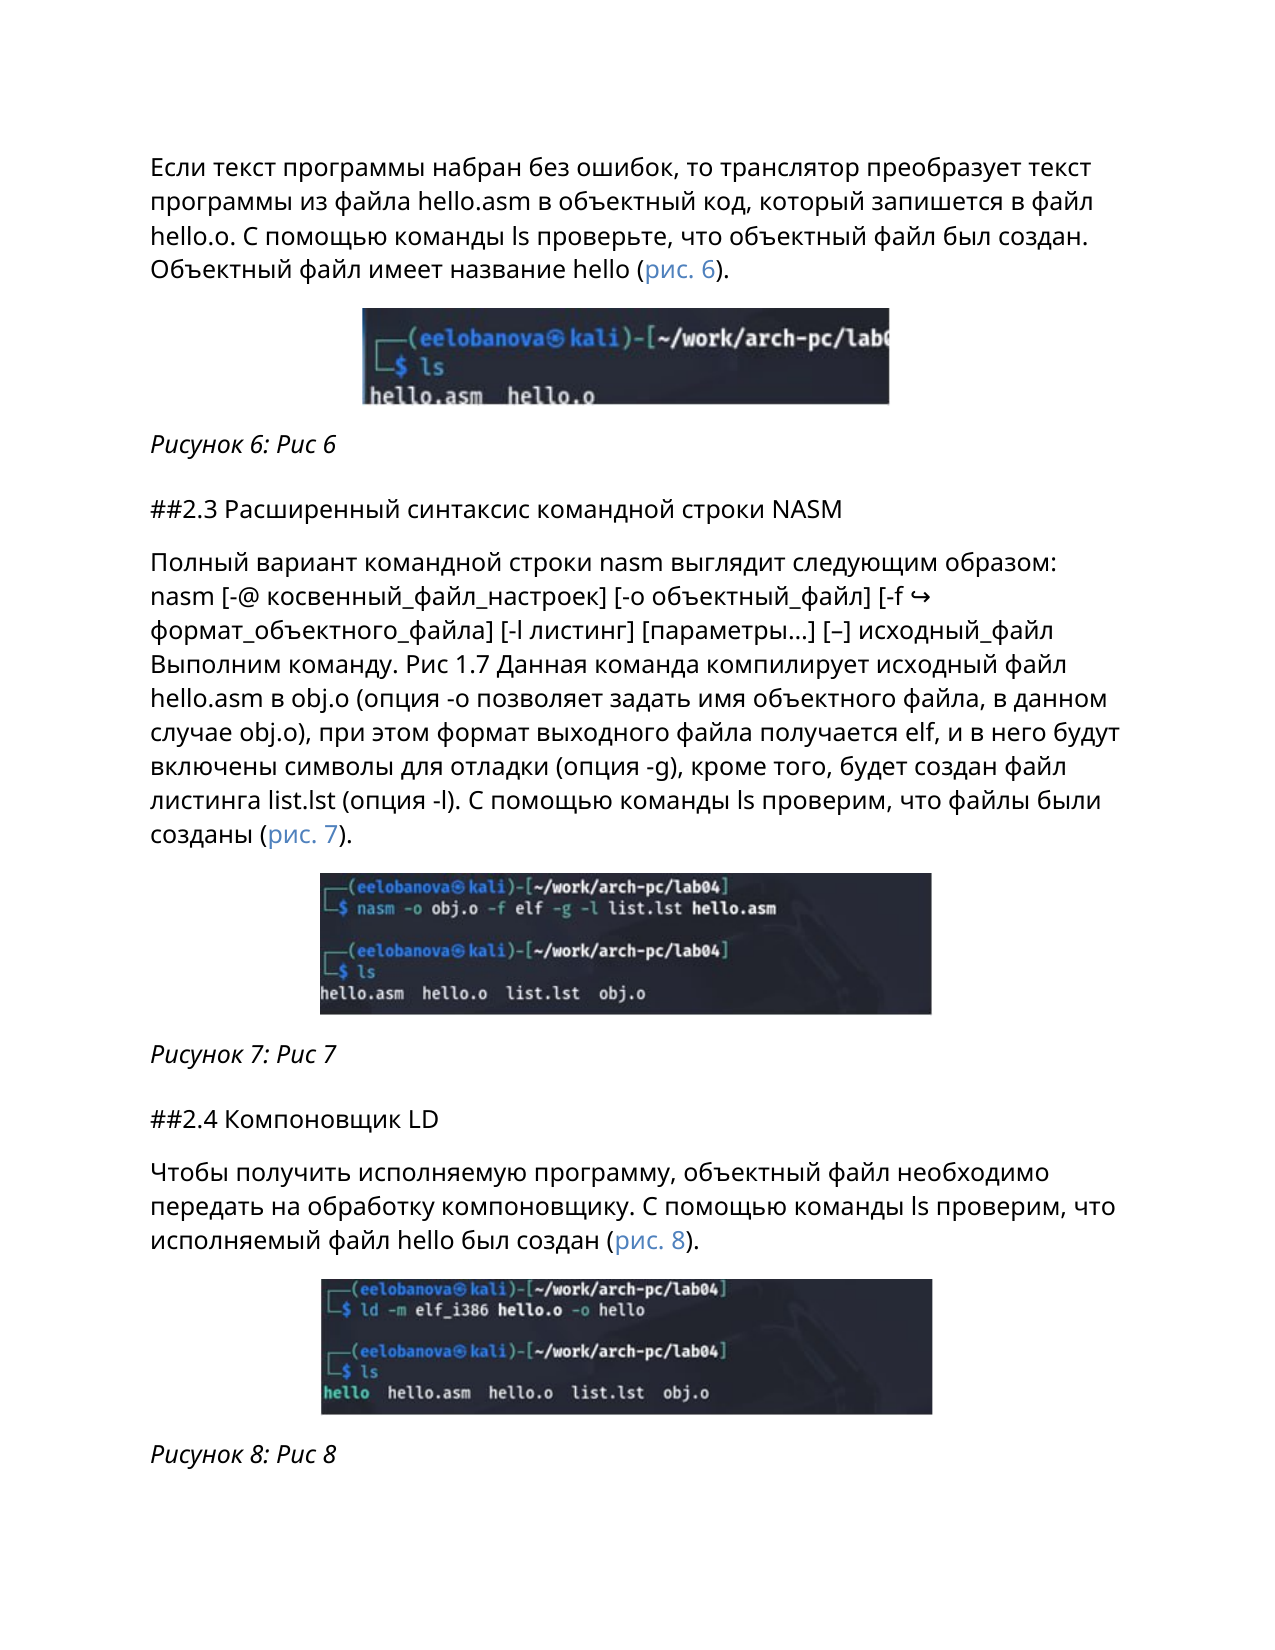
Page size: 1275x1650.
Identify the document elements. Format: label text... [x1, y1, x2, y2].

text ##2.4 Компоновщик LD [150, 1102, 1125, 1136]
text Чтобы получить исполняемую программу, объектный файл необходимо передать на обработку компоновщику. С помощью команды ls проверим, что исполняемый файл hello был создан (рис. 8). [150, 1154, 1125, 1257]
picture [320, 1279, 933, 1416]
table_header Рисунок 8: Рис 8 [139, 1275, 1114, 1483]
text Если текст программы набран без ошибок, то транслятор преобразует текст программы из файла hello.asm в объектный код, который запишется в файл hello.o. С помощью команды ls проверьте, что объектный файл был создан. Объектный файл имеет название hello (рис. 6). [150, 150, 1125, 286]
table_header Рисунок 6: Рис 6 [139, 305, 1114, 473]
text ##2.3 Расширенный синтаксис командной строки NASM [150, 492, 1125, 526]
picture [320, 873, 933, 1016]
text Полный вариант командной строки nasm выглядит следующим образом: nasm [-@ косвенный_файл_настроек] [-o объектный_файл] [-f ↪ формат_объектного_файла] [-l листинг] [параметры…] [–] исходный_файл Выполним команду. Рис 1.7 Данная команда компилирует исходный файл hello.asm в obj.o (опция -o позволяет задать имя объектного файла, в данном случае obj.o), при этом формат выходного файла получается elf, и в него будут включены символы для отладки (опция -g), кроме того, будет создан файл листинга list.lst (опция -l). С помощью команды ls проверим, что файлы были созданы (рис. 7). [150, 544, 1125, 851]
table_header Рисунок 7: Рис 7 [139, 870, 1114, 1083]
picture [362, 308, 891, 406]
